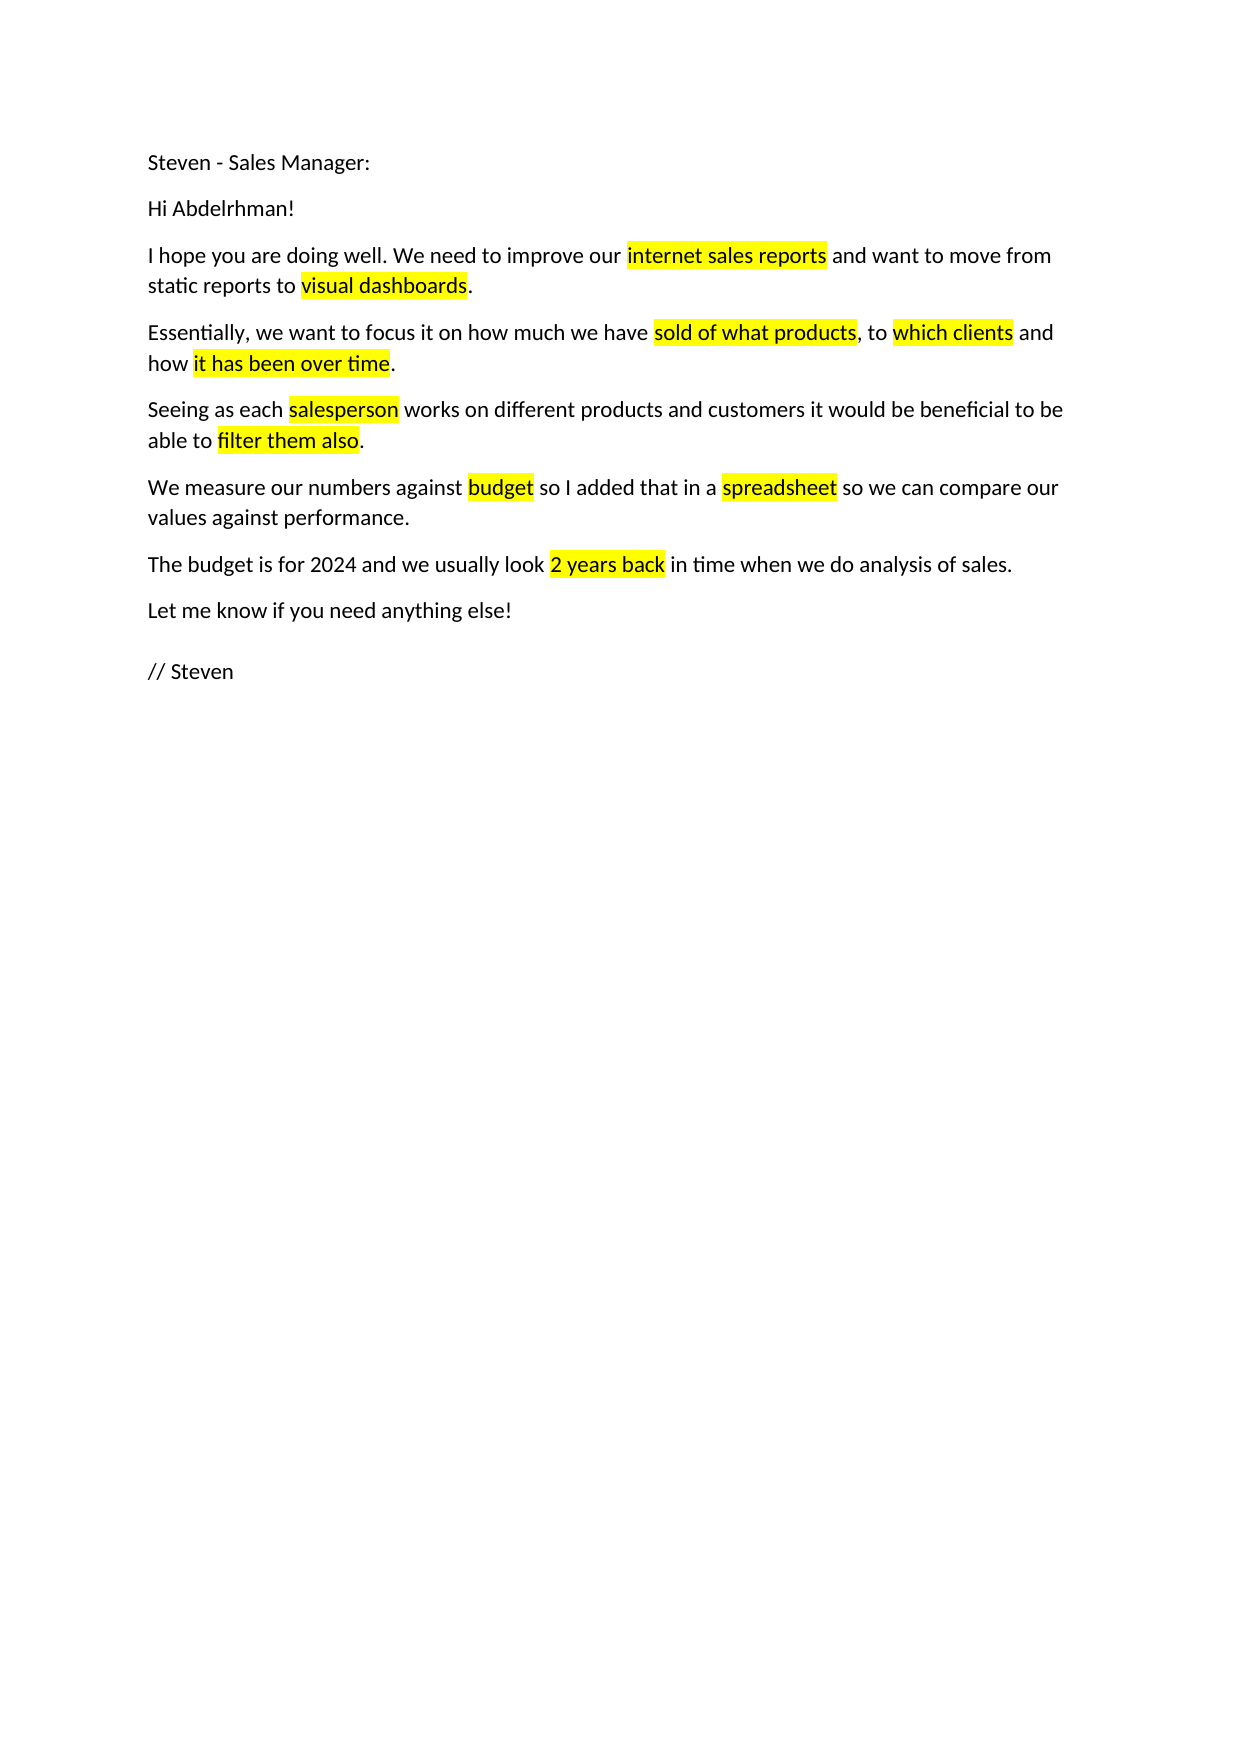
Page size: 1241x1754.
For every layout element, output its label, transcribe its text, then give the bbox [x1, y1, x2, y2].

text I hope you are doing well. We need to improve our internet sales reports and want to move from static reports to visual dashboards. [148, 241, 1093, 299]
text We measure our numbers against budget so I added that in a spreadsheet so we can compare our values against performance. [148, 473, 1093, 531]
text Seeing as each salesperson works on different products and customers it would be beneficial to be able to filter them also. [148, 396, 1093, 454]
text The budget is for 2024 and we usually look 2 years back in time when we do analysis of sales. [148, 550, 550, 578]
text Steven - Sales Manager: [148, 148, 1093, 176]
text The budget is for 2024 and we usually look 2 years back in time when we do analysis of sales. [665, 550, 1093, 578]
text Essentially, we want to focus it on how much we have sold of what products, to which clients and how it has been over time. [148, 318, 1093, 377]
text Hi Abdelrhman! [148, 194, 1093, 222]
text Let me know if you need anything else! // Steven [148, 597, 1093, 685]
